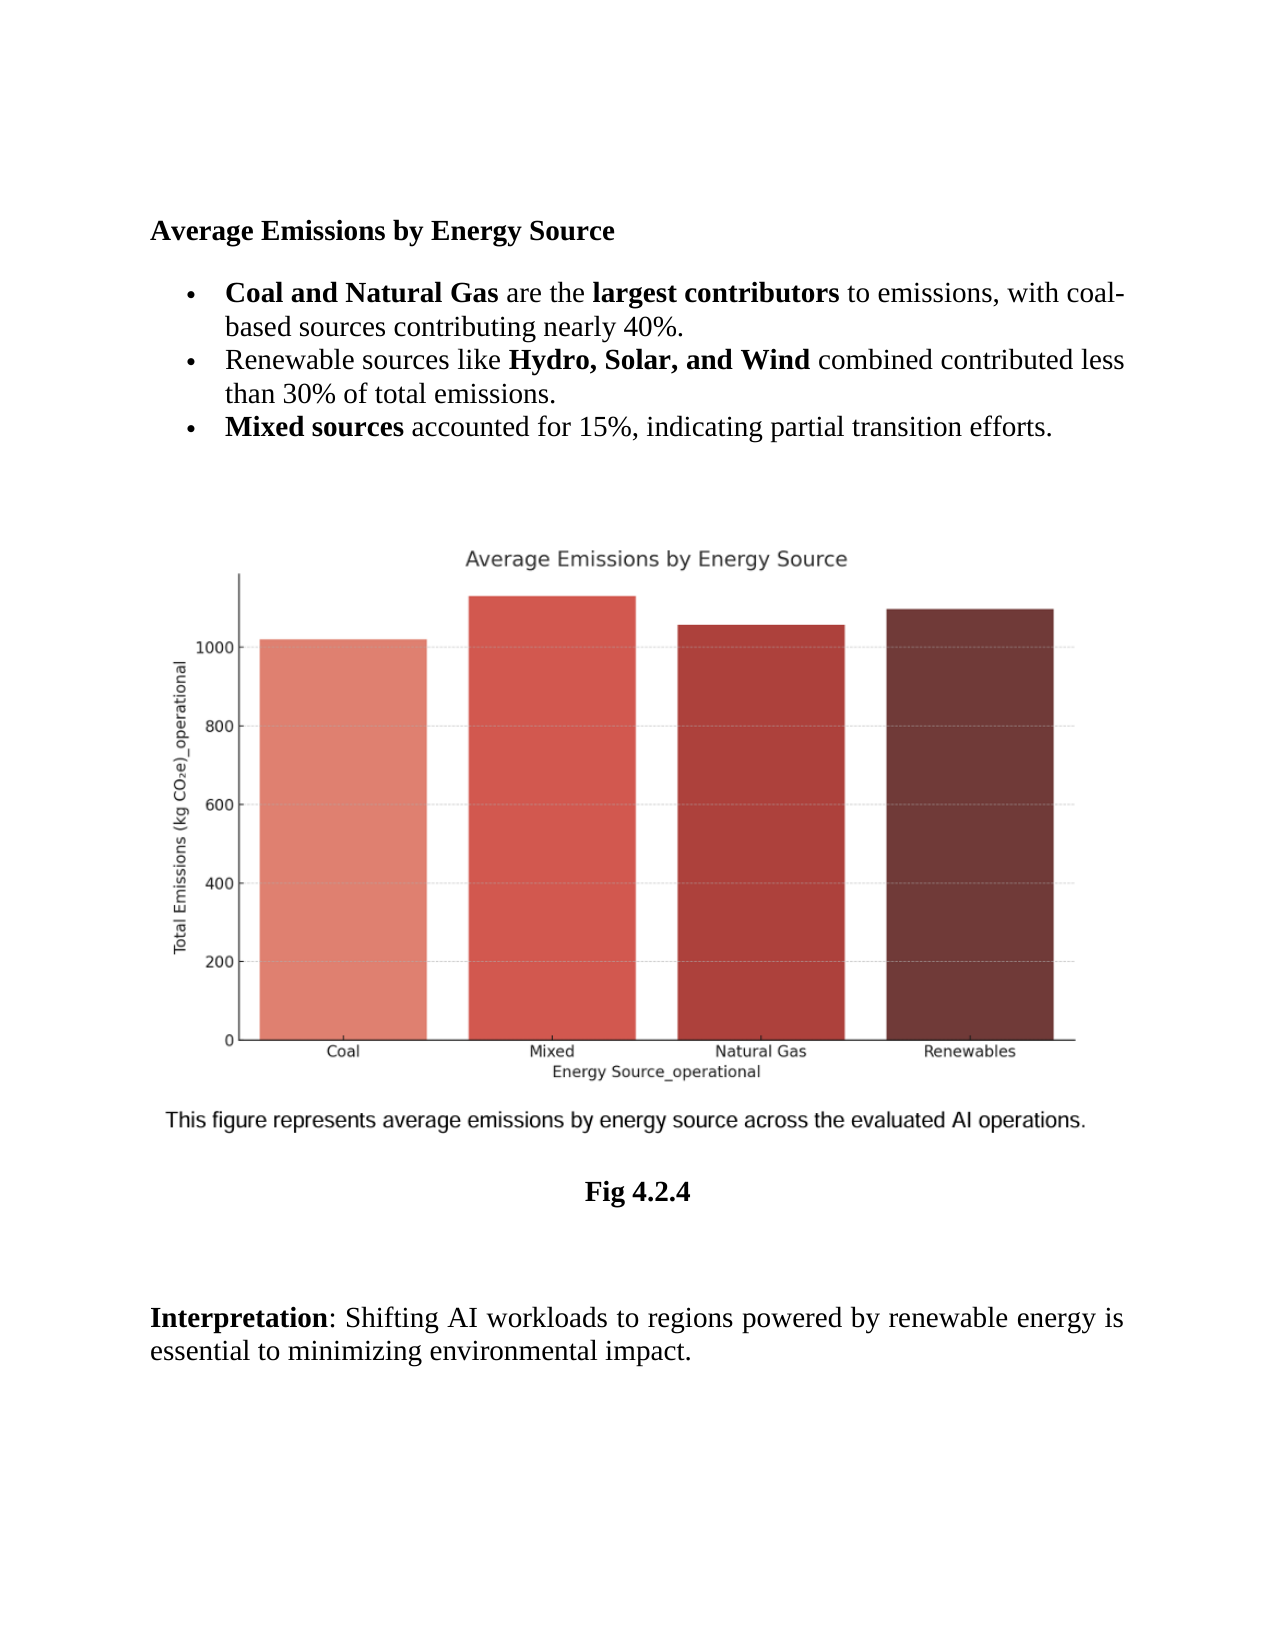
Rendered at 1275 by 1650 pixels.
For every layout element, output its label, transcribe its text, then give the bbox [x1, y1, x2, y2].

list Mixed sources accounted for 15%, indicating partial transition efforts. [187, 409, 1125, 443]
list Coal and Natural Gas are the largest contributors to emissions, with coal-based sources contributing nearly 40%. [187, 275, 1125, 342]
text Fig 4.2.4 [150, 1174, 1125, 1208]
text Interpretation: Shifting AI workloads to regions powered by renewable energy is essential to minimizing environmental impact. [150, 1300, 1125, 1367]
picture [163, 535, 1112, 1146]
list Renewable sources like Hydro, Solar, and Wind combined contributed less than 30% of total emissions. [187, 342, 1125, 409]
text Average Emissions by Energy Source [150, 213, 1125, 246]
